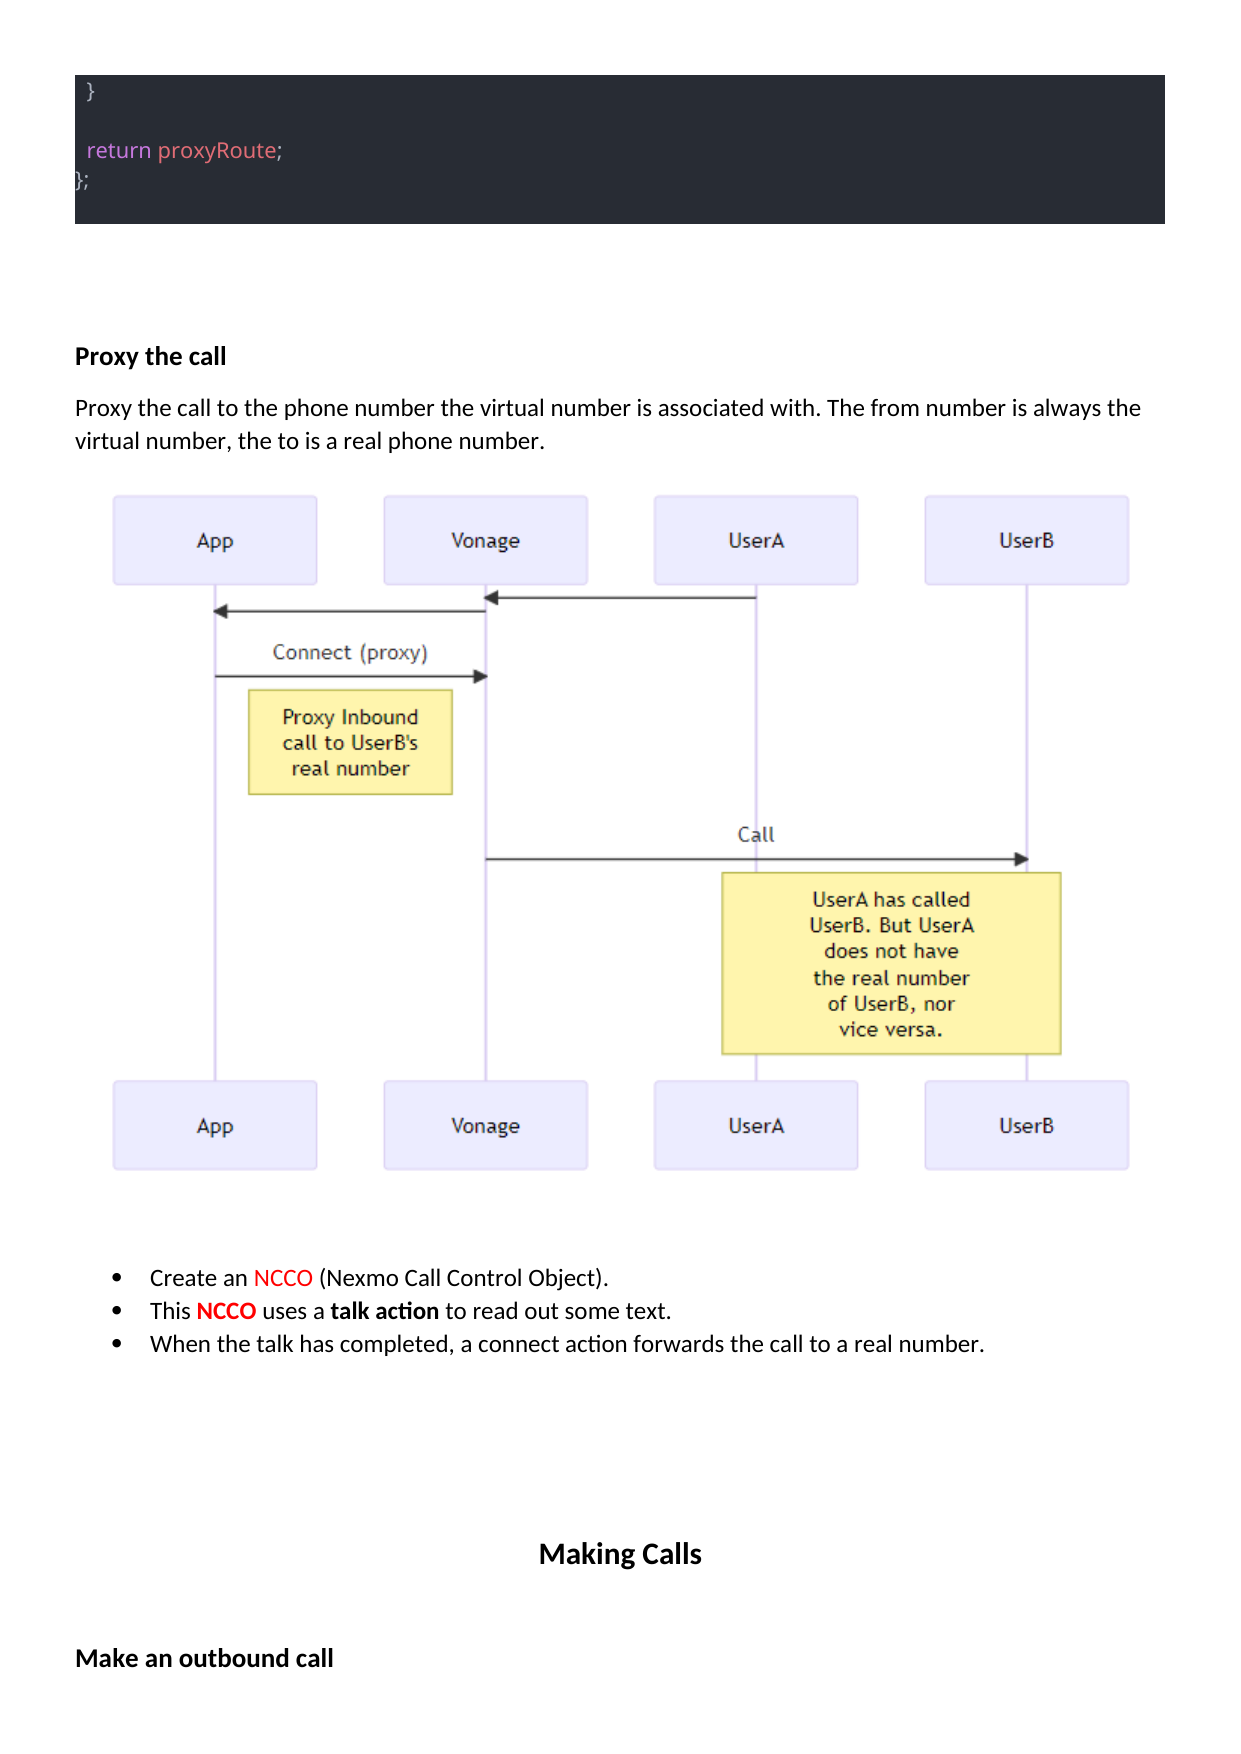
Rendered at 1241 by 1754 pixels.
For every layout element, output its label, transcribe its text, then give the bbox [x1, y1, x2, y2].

list Create an NCCO (Nexmo Call Control Object). [112, 1262, 1165, 1293]
text Proxy the call [75, 339, 1165, 373]
picture [75, 474, 1166, 1186]
text }; [75, 164, 1165, 194]
text return proxyRoute; [75, 134, 1165, 164]
list When the talk has completed, a connect action forwards the call to a real number. [112, 1328, 1165, 1358]
text Proxy the call to the phone number the virtual number is associated with. The from number is always the virtual number, the to is a real phone number. [75, 392, 1165, 455]
text } [75, 75, 1165, 105]
text Make an outbound call [75, 1641, 1165, 1674]
text Making Calls [75, 1534, 1165, 1573]
list This NCCO uses a talk action to read out some text. [112, 1295, 1165, 1326]
